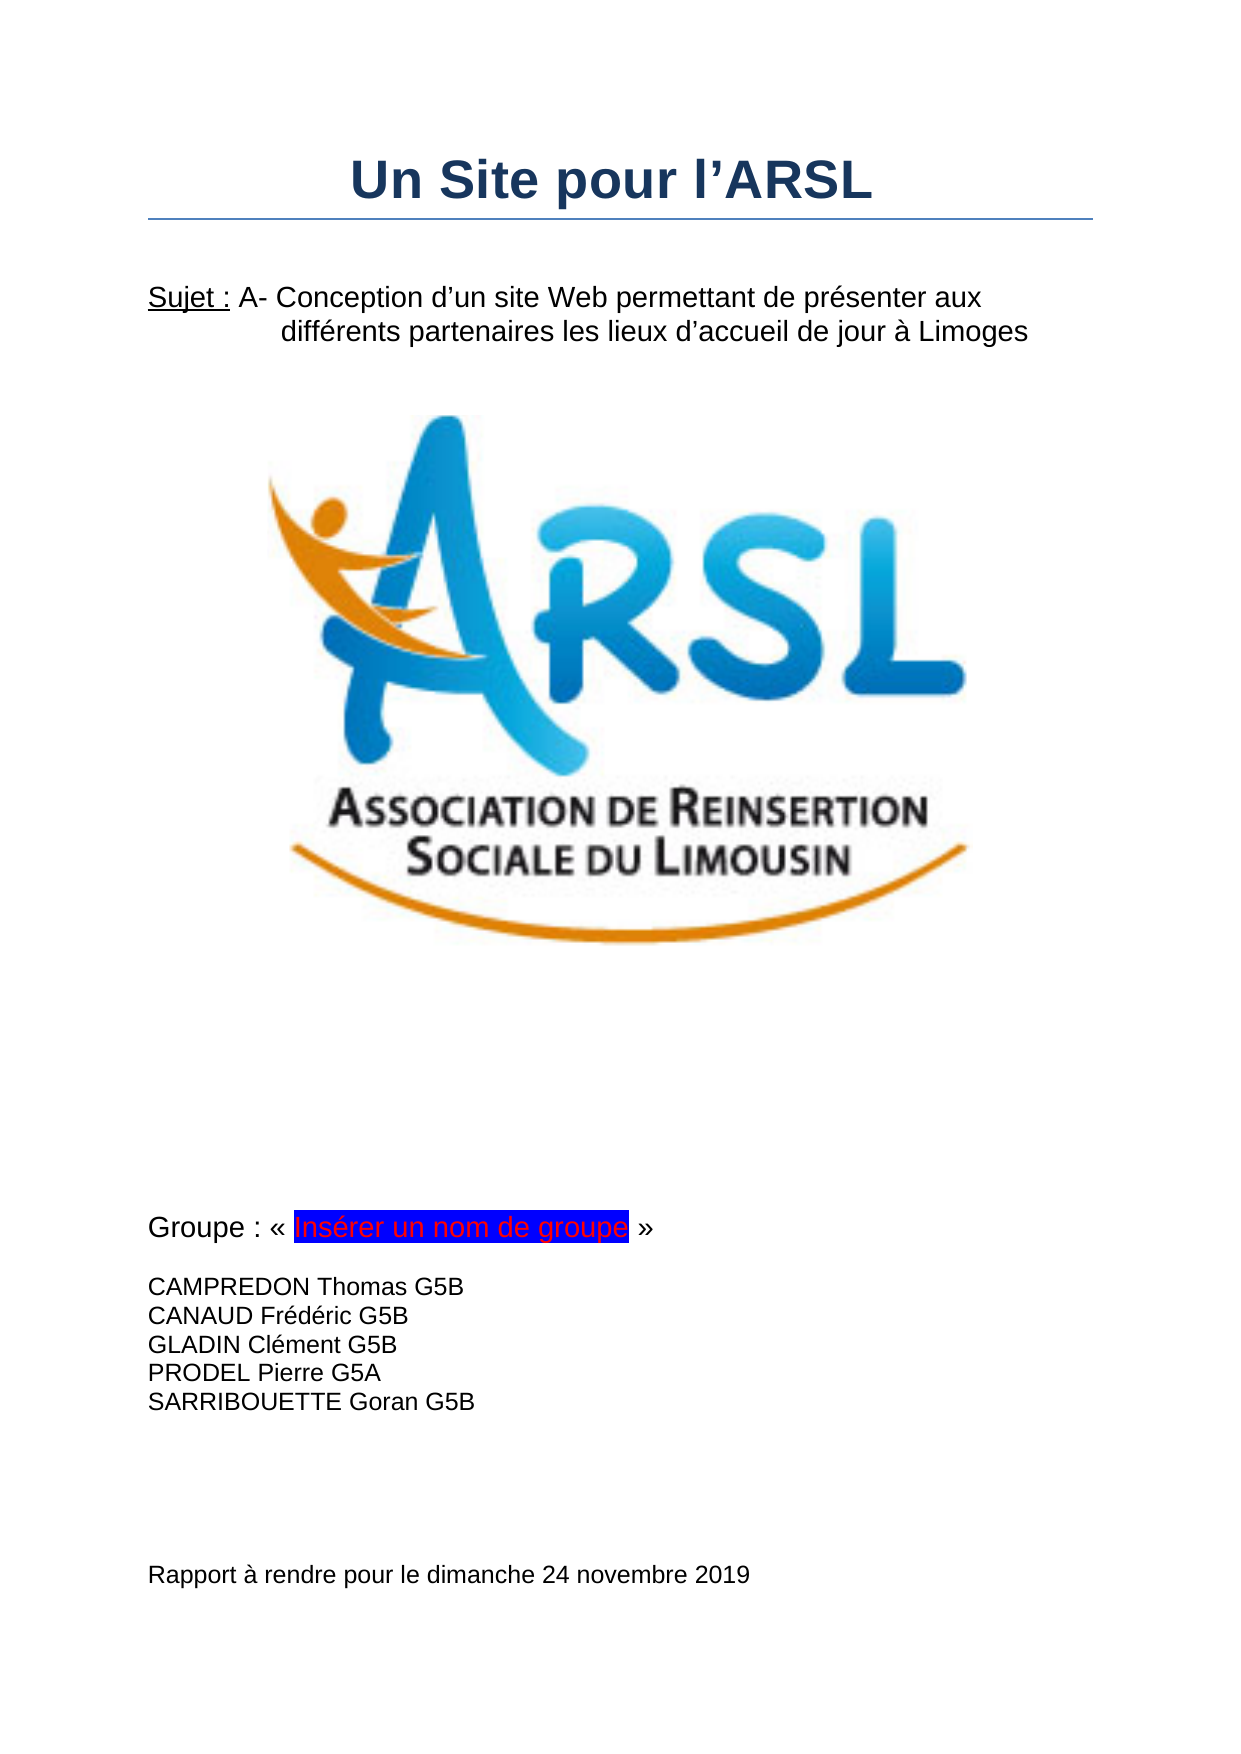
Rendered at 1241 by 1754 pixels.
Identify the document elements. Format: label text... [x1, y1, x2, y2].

picture [267, 415, 973, 949]
text Groupe : « Insérer un nom de groupe » [629, 1210, 1093, 1243]
text Groupe : « Insérer un nom de groupe » [148, 1210, 294, 1243]
text GLADIN Clément G5B [148, 1330, 1093, 1358]
title Un Site pour l’ARSL [148, 148, 1093, 218]
text PRODEL Pierre G5A [148, 1358, 1093, 1387]
text Sujet : A- Conception d’un site Web permettant de présenter aux différents partenaires les lieux d’accueil de jour à Limoges [148, 280, 1093, 347]
text Rapport à rendre pour le dimanche 24 novembre 2019 [148, 1560, 1093, 1588]
text CANAUD Frédéric G5B [148, 1301, 1093, 1330]
text SARRIBOUETTE Goran G5B [148, 1387, 1093, 1416]
text CAMPREDON Thomas G5B [148, 1272, 1093, 1301]
